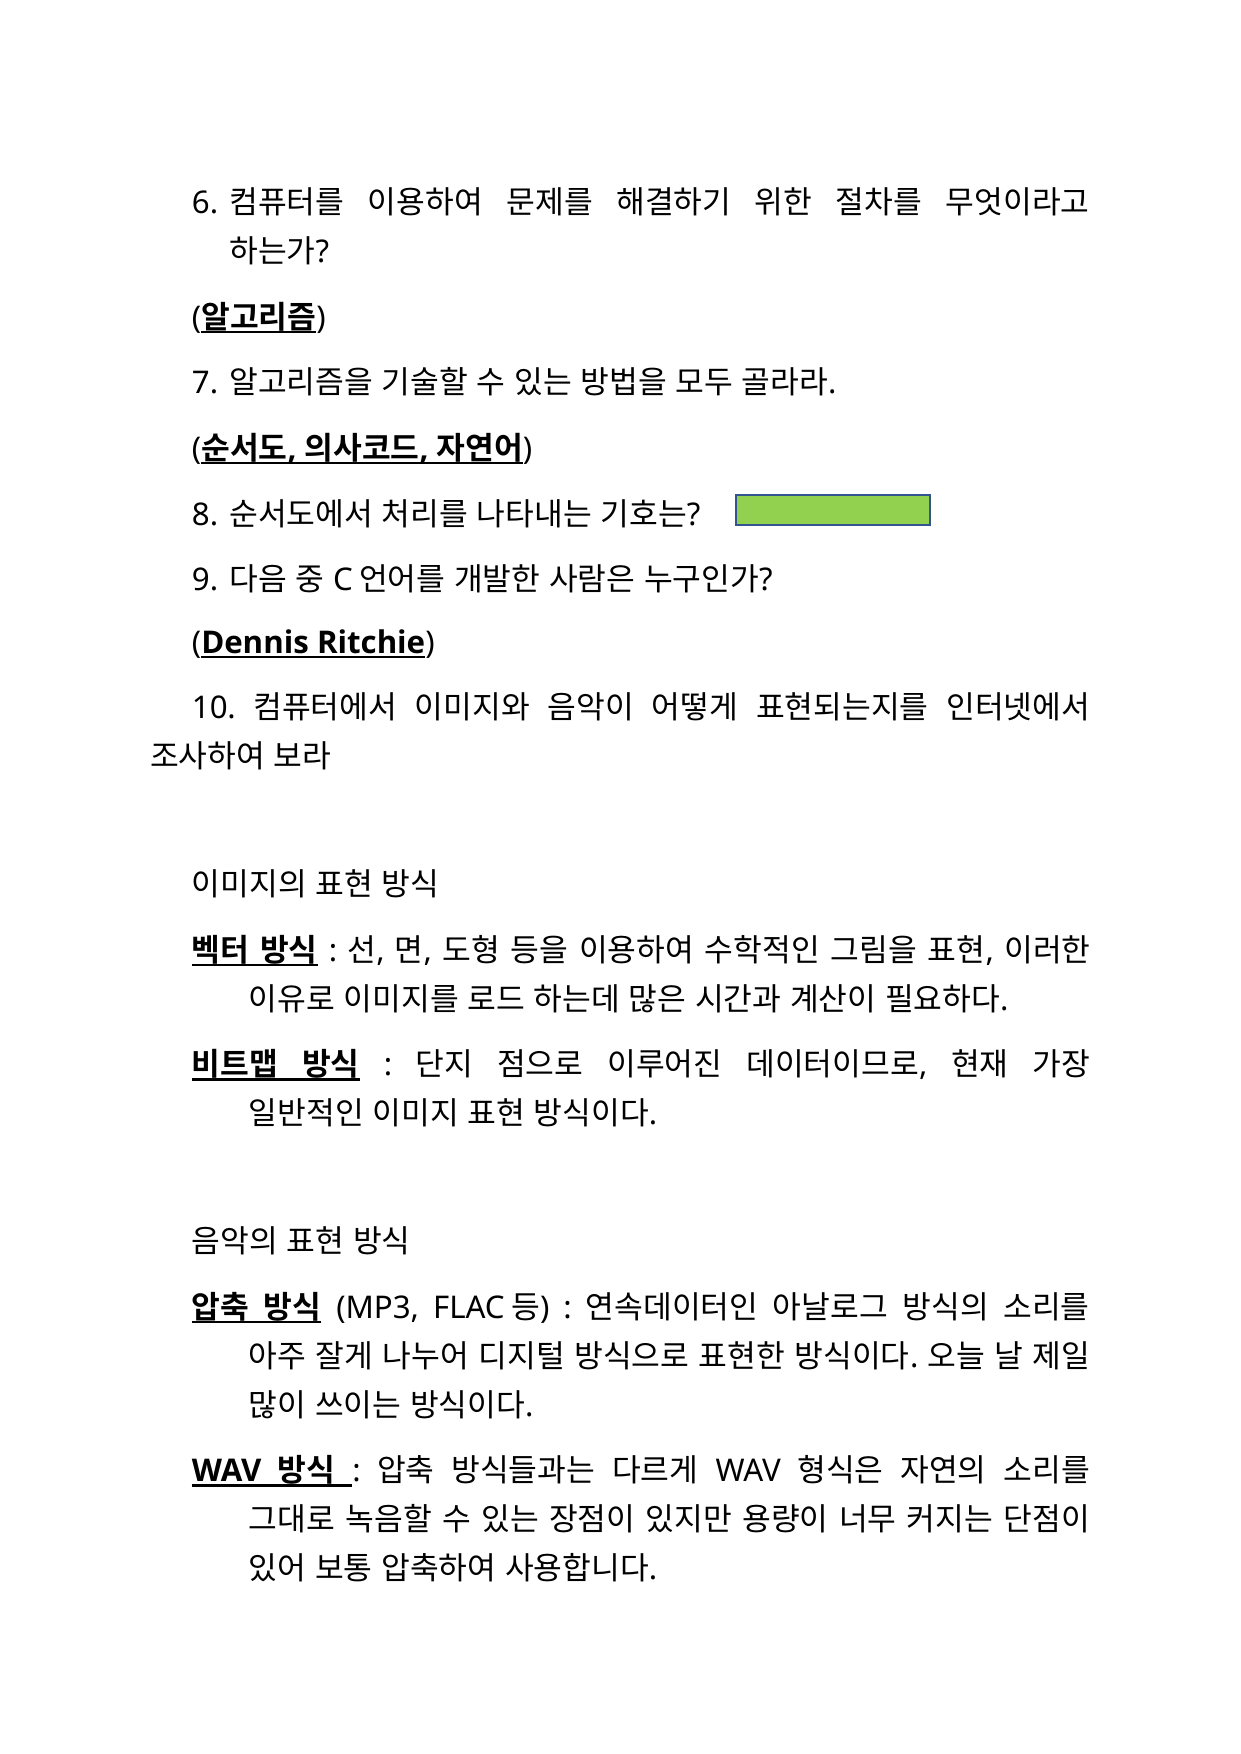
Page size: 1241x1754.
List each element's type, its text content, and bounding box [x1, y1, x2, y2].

text 10. 컴퓨터에서 이미지와 음악이 어떻게 표현되는지를 인터넷에서 조사하여 보라 [150, 682, 1090, 777]
list 알고리즘을 기술할 수 있는 방법을 모두 골라라. [192, 357, 1090, 403]
list 다음 중 C언어를 개발한 사람은 누구인가? [192, 554, 1090, 600]
list 순서도에서 처리를 나타내는 기호는? [192, 489, 1090, 534]
text (Dennis Ritchie) [150, 620, 1090, 662]
text 압축 방식 (MP3, FLAC등) : 연속데이터인 아날로그 방식의 소리를 아주 잘게 나누어 디지털 방식으로 표현한 방식이다. 오늘 날 제일 많이 쓰이는 방식이다. [192, 1282, 1090, 1425]
list 컴퓨터를 이용하여 문제를 해결하기 위한 절차를 무엇이라고 하는가? [192, 177, 1090, 272]
text 비트맵 방식 : 단지 점으로 이루어진 데이터이므로, 현재 가장 일반적인 이미지 표현 방식이다. [192, 1039, 1090, 1134]
text (알고리즘) [150, 292, 1090, 337]
text 벡터 방식 : 선, 면, 도형 등을 이용하여 수학적인 그림을 표현, 이러한 이유로 이미지를 로드 하는데 많은 시간과 계산이 필요하다. [192, 925, 1090, 1019]
text 이미지의 표현 방식 [192, 859, 1090, 905]
text WAV 방식 : 압축 방식들과는 다르게 WAV 형식은 자연의 소리를 그대로 녹음할 수 있는 장점이 있지만 용량이 너무 커지는 단점이 있어 보통 압축하여 사용합니다. [192, 1446, 1090, 1589]
text (순서도, 의사코드, 자연어) [150, 423, 1090, 468]
text 음악의 표현 방식 [192, 1217, 1090, 1262]
